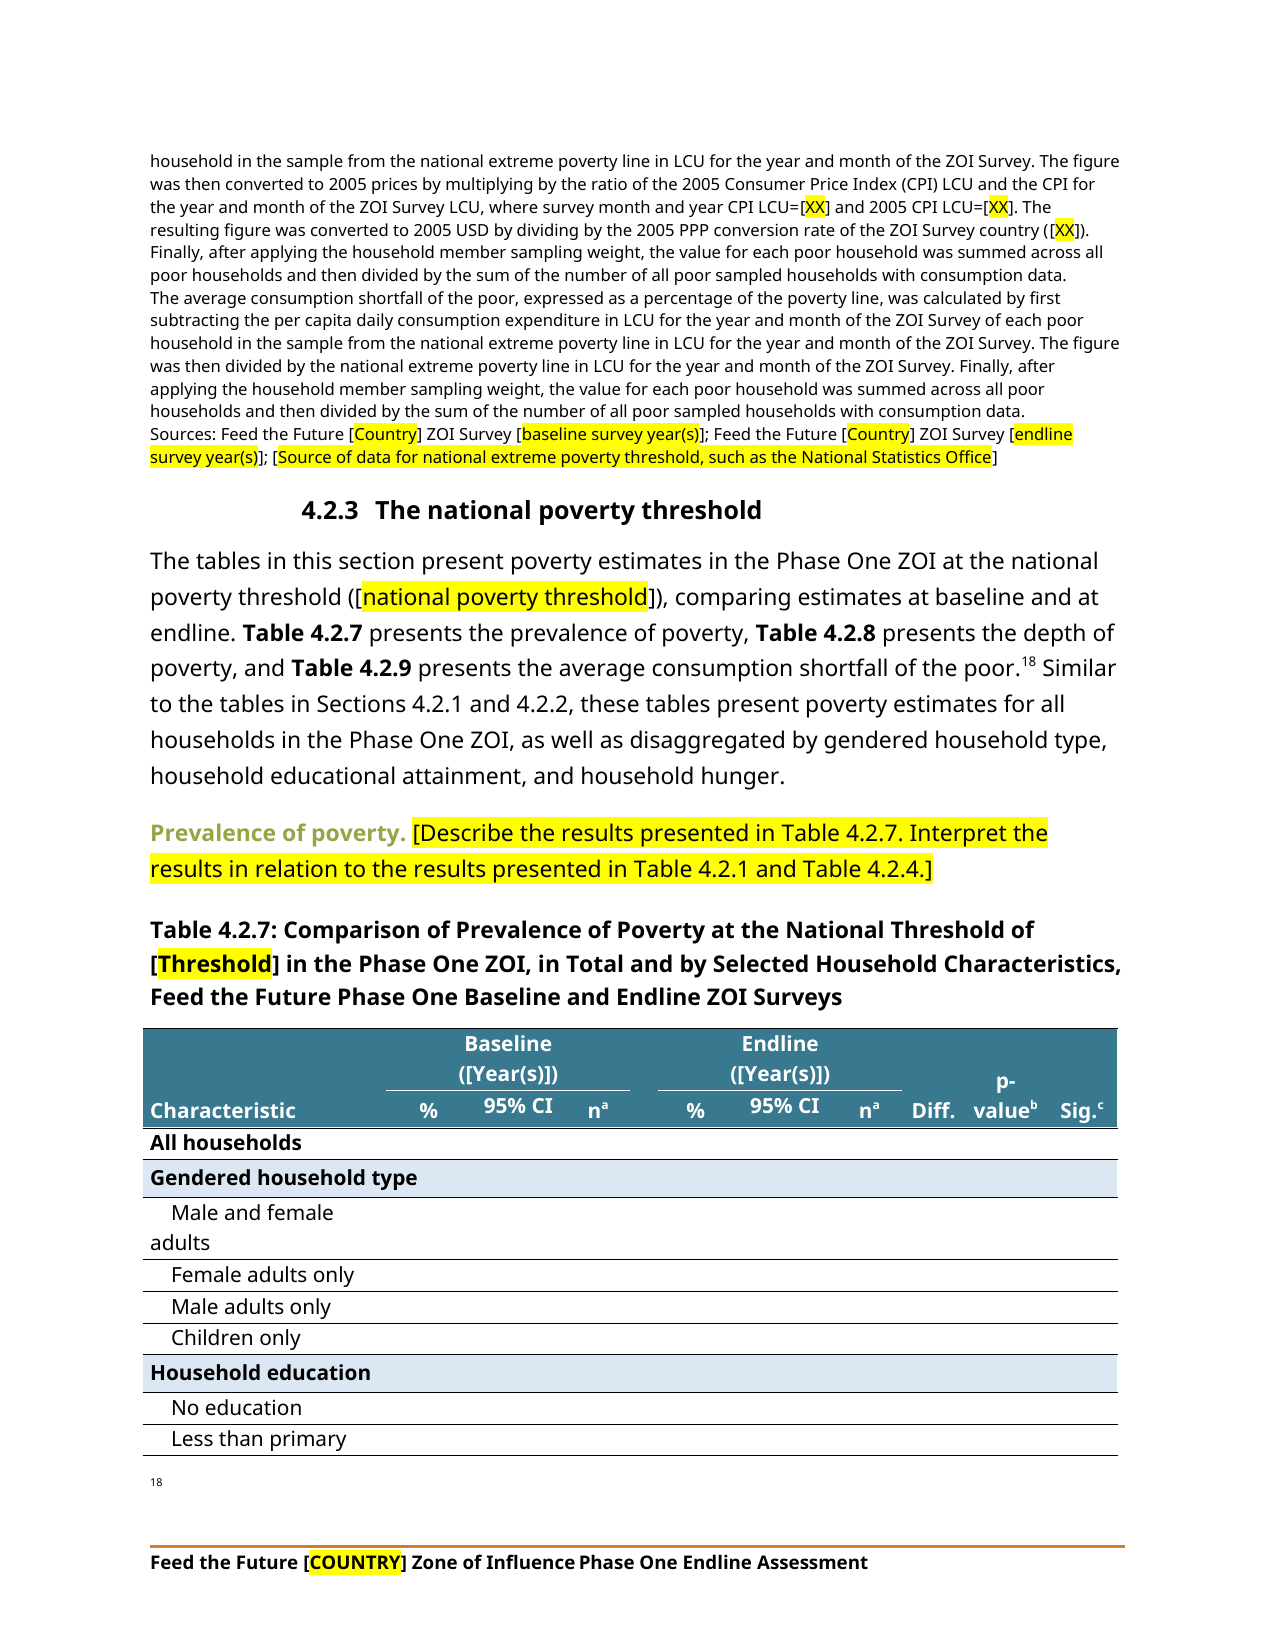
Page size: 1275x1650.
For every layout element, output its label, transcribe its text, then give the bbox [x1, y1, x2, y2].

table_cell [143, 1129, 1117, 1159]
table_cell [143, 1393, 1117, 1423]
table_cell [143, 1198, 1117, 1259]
title Table 4.2.7: Comparison of Prevalence of Poverty at the National Threshold of [Threshold] in the Phase One ZOI, in Total and by Selected Household Characteristics, Feed the Future Phase One Baseline and Endline ZOI Surveys [150, 914, 1125, 1013]
text Sources: Feed the Future [Country] ZOI Survey [baseline survey year(s)]; Feed the Future [Country] ZOI Survey [endline survey year(s)]; [Source of data for national extreme poverty threshold, such as the National Statistics Office] [150, 422, 1125, 468]
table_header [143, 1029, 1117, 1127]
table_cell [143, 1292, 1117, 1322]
text Prevalence of poverty. [Describe the results presented in Table 4.2.7. Interpret the results in relation to the results presented in Table 4.2.1 and Table 4.2.4.] [150, 817, 1125, 884]
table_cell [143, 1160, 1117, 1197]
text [150, 150, 1125, 286]
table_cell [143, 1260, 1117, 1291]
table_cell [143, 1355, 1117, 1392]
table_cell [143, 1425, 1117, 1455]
text The tables in this section present poverty estimates in the Phase One ZOI at the national poverty threshold ([national poverty threshold]), comparing estimates at baseline and at endline. Table 4.2.7 presents the prevalence of poverty, Table 4.2.8 presents the depth of poverty, and Table 4.2.9 presents the average consumption shortfall of the poor. Similar to the tables in Sections 4.2.1 and 4.2.2, these tables present poverty estimates for all households in the Phase One ZOI, as well as disaggregated by gendered household type, household educational attainment, and household hunger. [150, 544, 1125, 791]
text The average consumption shortfall of the poor, expressed as a percentage of the poverty line, was calculated by first subtracting the per capita daily consumption expenditure in LCU for the year and month of the ZOI Survey of each poor household in the sample from the national extreme poverty line in LCU for the year and month of the ZOI Survey. The figure was then divided by the national extreme poverty line in LCU for the year and month of the ZOI Survey. Finally, after applying the household member sampling weight, the value for each poor household was summed across all poor households and then divided by the sum of the number of all poor sampled households with consumption data. [150, 286, 1125, 422]
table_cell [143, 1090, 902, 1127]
subtitle 4.2.3 The national poverty threshold [301, 493, 1125, 527]
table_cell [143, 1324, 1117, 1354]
